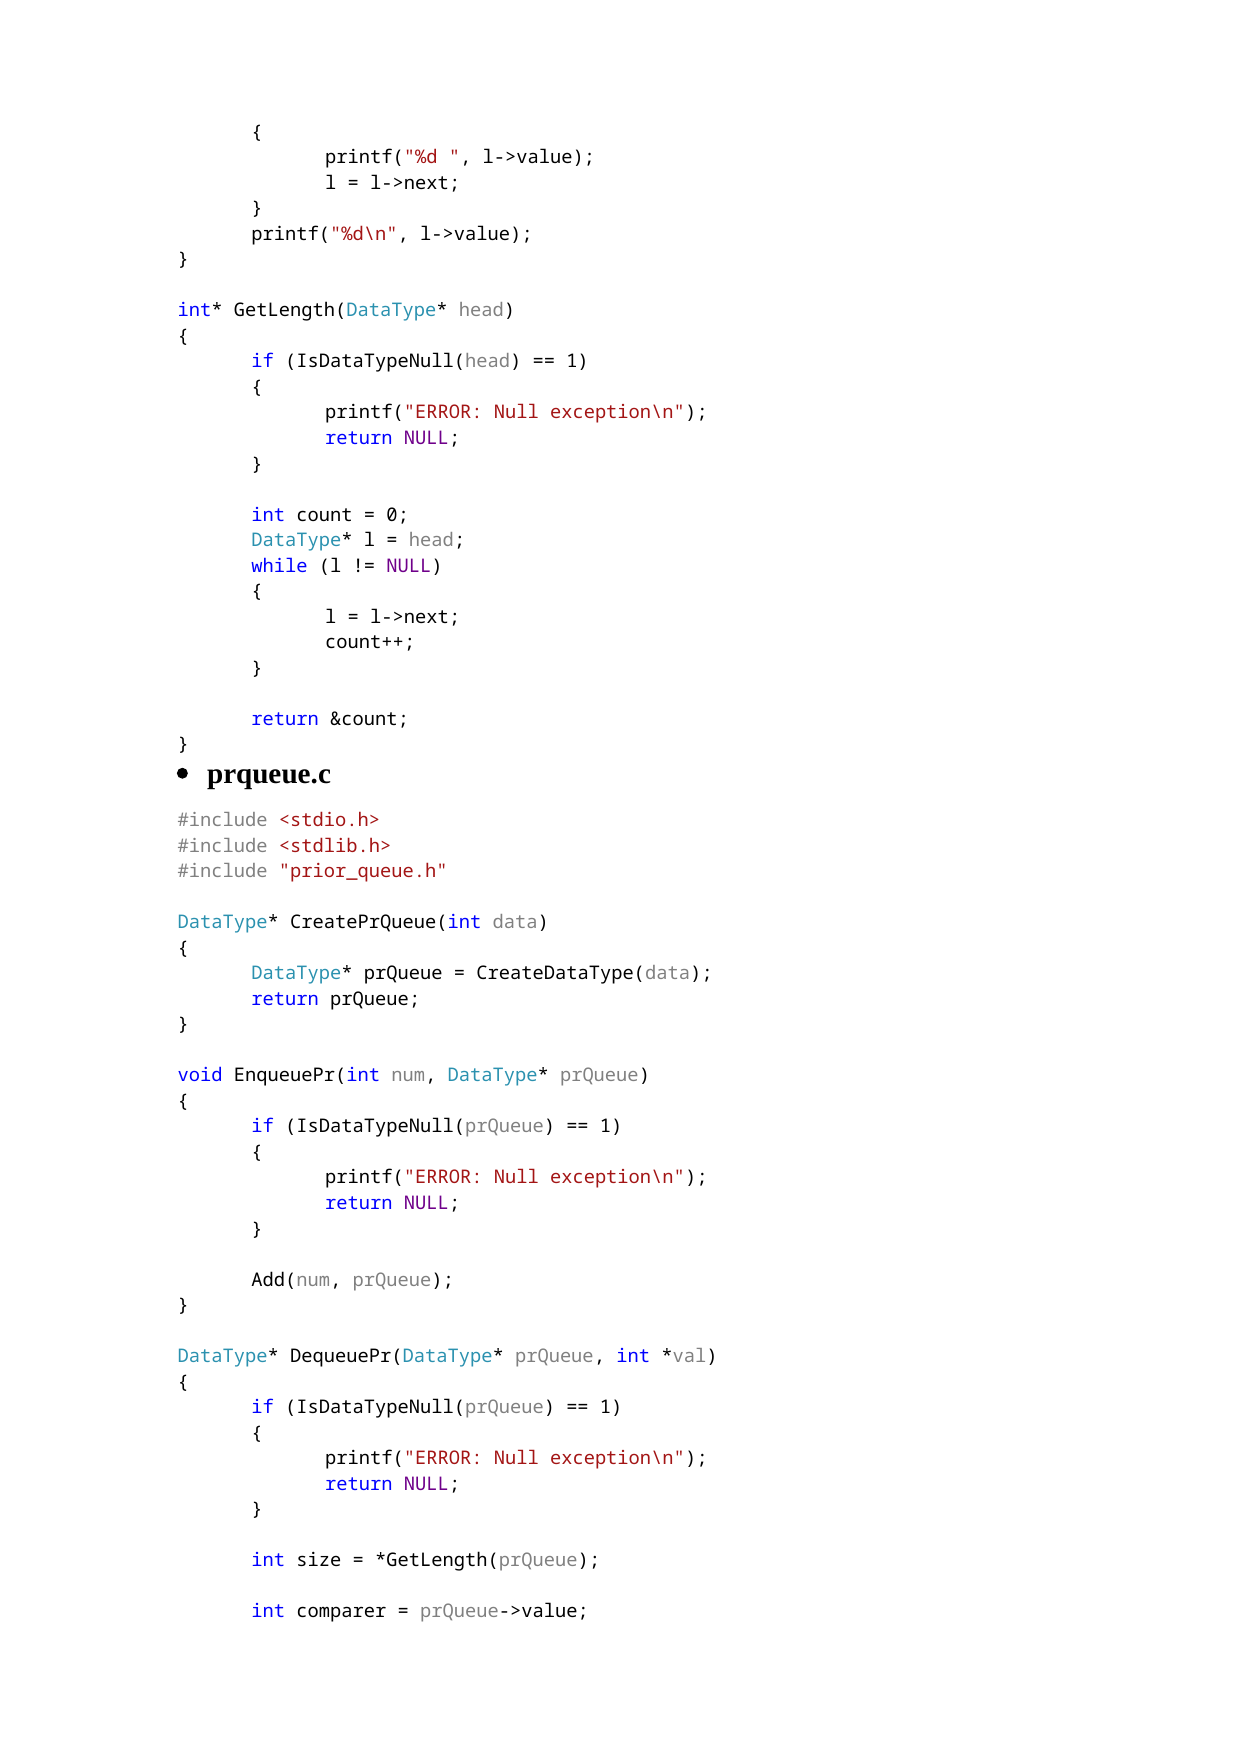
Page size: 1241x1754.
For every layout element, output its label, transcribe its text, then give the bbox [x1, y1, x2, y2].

text int count = 0; [177, 501, 1152, 526]
text } [177, 1011, 1152, 1036]
text DataType* l = head; [177, 526, 1152, 552]
text printf("ERROR: Null exception\n"); [177, 1164, 1152, 1189]
text DataType* prQueue = CreateDataType(data); [177, 960, 1152, 985]
text return NULL; [177, 424, 1152, 450]
text int comparer = prQueue->value; [177, 1598, 1152, 1623]
text printf("%d\n", l->value); [177, 220, 1152, 246]
text { [177, 577, 1152, 603]
text int* GetLength(DataType* head) [177, 297, 1152, 322]
text printf("%d ", l->value); [177, 144, 1152, 169]
text { [177, 934, 1152, 960]
text if (IsDataTypeNull(prQueue) == 1) [177, 1393, 1152, 1419]
text } [177, 1215, 1152, 1240]
text #include "prior_queue.h" [177, 858, 1152, 883]
text #include <stdio.h> [177, 807, 1152, 832]
text } [177, 450, 1152, 475]
text int size = *GetLength(prQueue); [177, 1547, 1152, 1572]
text return NULL; [177, 1470, 1152, 1496]
text while (l != NULL) [177, 552, 1152, 577]
text return &count; [177, 705, 1152, 731]
text if (IsDataTypeNull(prQueue) == 1) [177, 1113, 1152, 1138]
text void EnqueuePr(int num, DataType* prQueue) [177, 1062, 1152, 1087]
text Add(num, prQueue); [177, 1266, 1152, 1291]
text printf("ERROR: Null exception\n"); [177, 399, 1152, 424]
text { [177, 322, 1152, 348]
text #include <stdlib.h> [177, 832, 1152, 858]
text { [177, 1419, 1152, 1444]
text { [177, 373, 1152, 399]
list prqueue.c [177, 756, 1152, 790]
text } [177, 654, 1152, 679]
text { [177, 118, 1152, 144]
text { [177, 1138, 1152, 1164]
text DataType* DequeuePr(DataType* prQueue, int *val) [177, 1342, 1152, 1368]
text l = l->next; [177, 603, 1152, 628]
text l = l->next; [177, 169, 1152, 195]
text } [177, 1291, 1152, 1317]
text count++; [177, 628, 1152, 654]
text printf("ERROR: Null exception\n"); [177, 1444, 1152, 1470]
text } [177, 246, 1152, 271]
text { [177, 1087, 1152, 1113]
text return prQueue; [177, 985, 1152, 1011]
text } [177, 1496, 1152, 1521]
text if (IsDataTypeNull(head) == 1) [177, 348, 1152, 373]
text } [177, 195, 1152, 220]
text return NULL; [177, 1189, 1152, 1215]
text { [177, 1368, 1152, 1393]
text } [177, 731, 1152, 756]
text DataType* CreatePrQueue(int data) [177, 909, 1152, 934]
